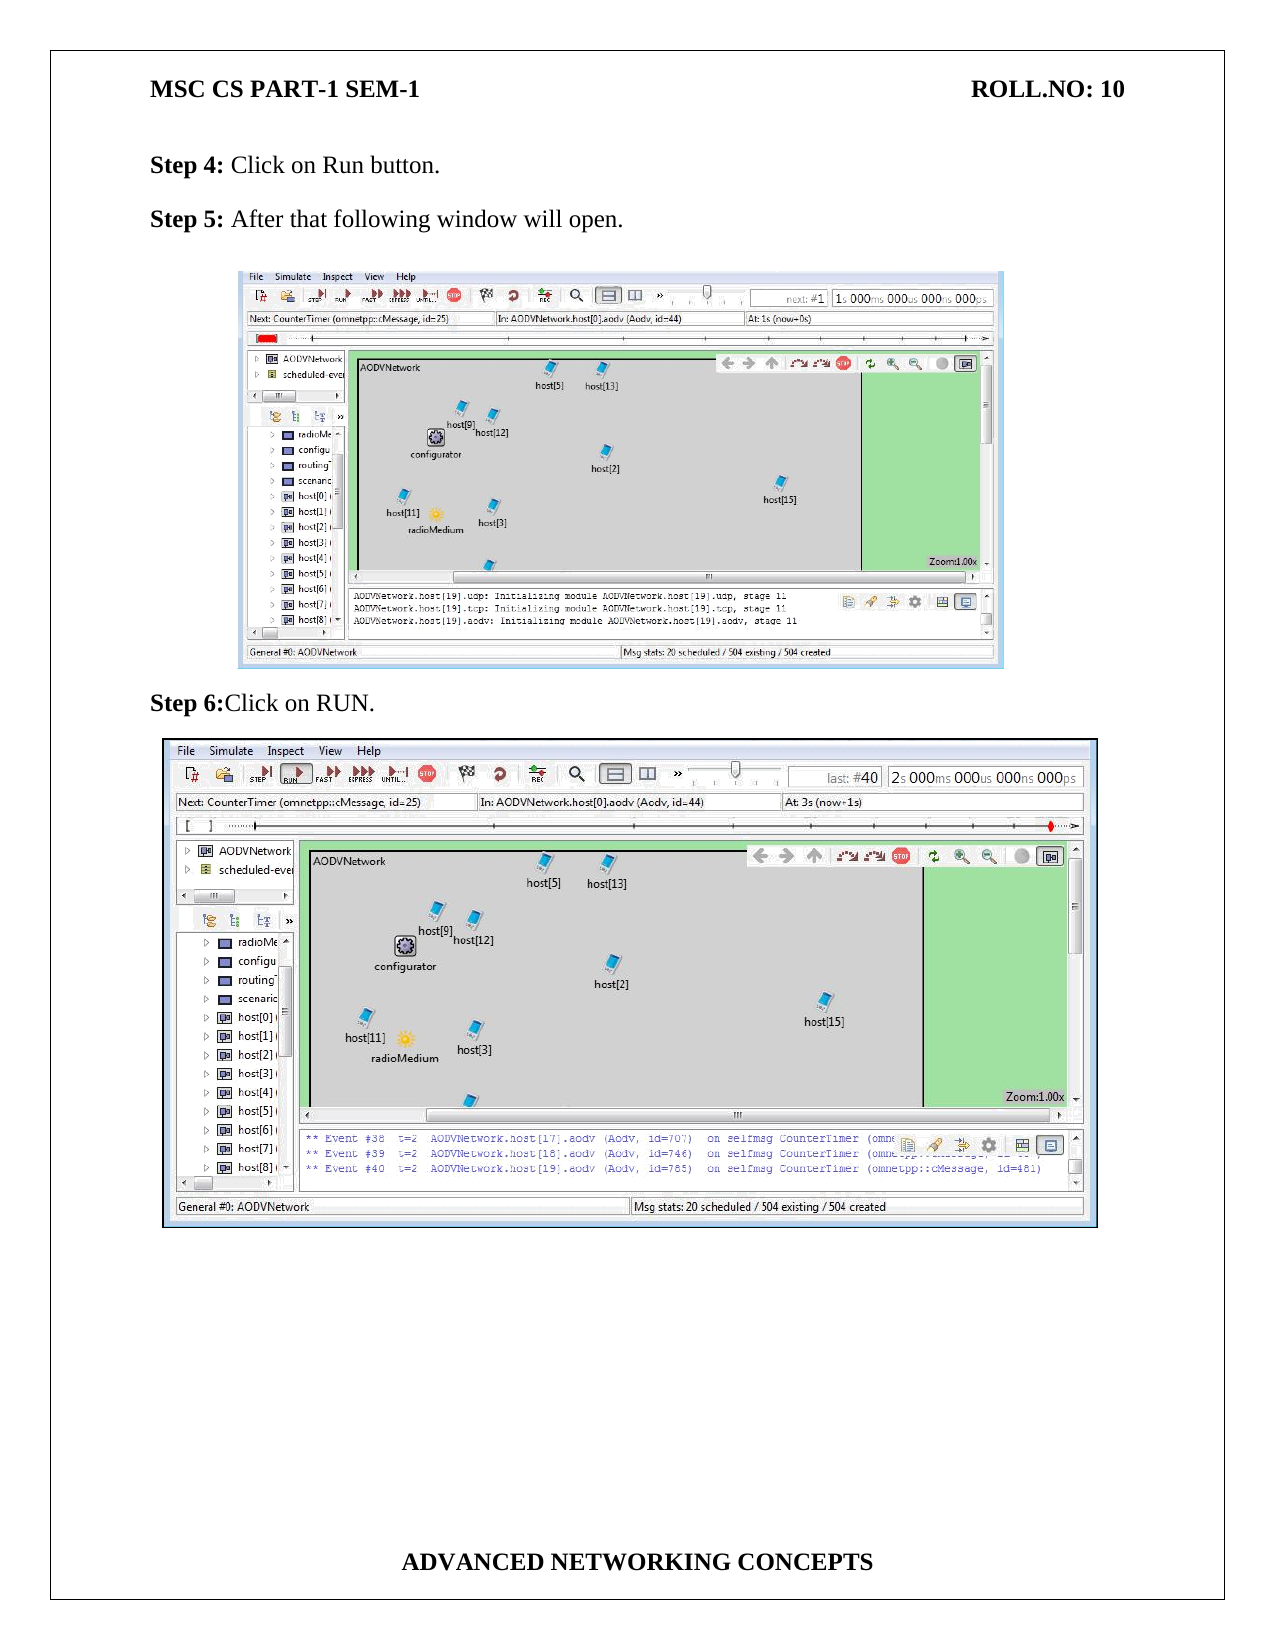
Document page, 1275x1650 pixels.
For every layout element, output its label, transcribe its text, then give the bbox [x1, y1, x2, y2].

picture [237, 271, 1004, 669]
picture [164, 740, 1097, 1227]
text Step 4: Click on Run button. [150, 150, 1125, 179]
text Step 6:Click on RUN. [150, 688, 1125, 717]
text Step 5: After that following window will open. [150, 204, 1125, 233]
